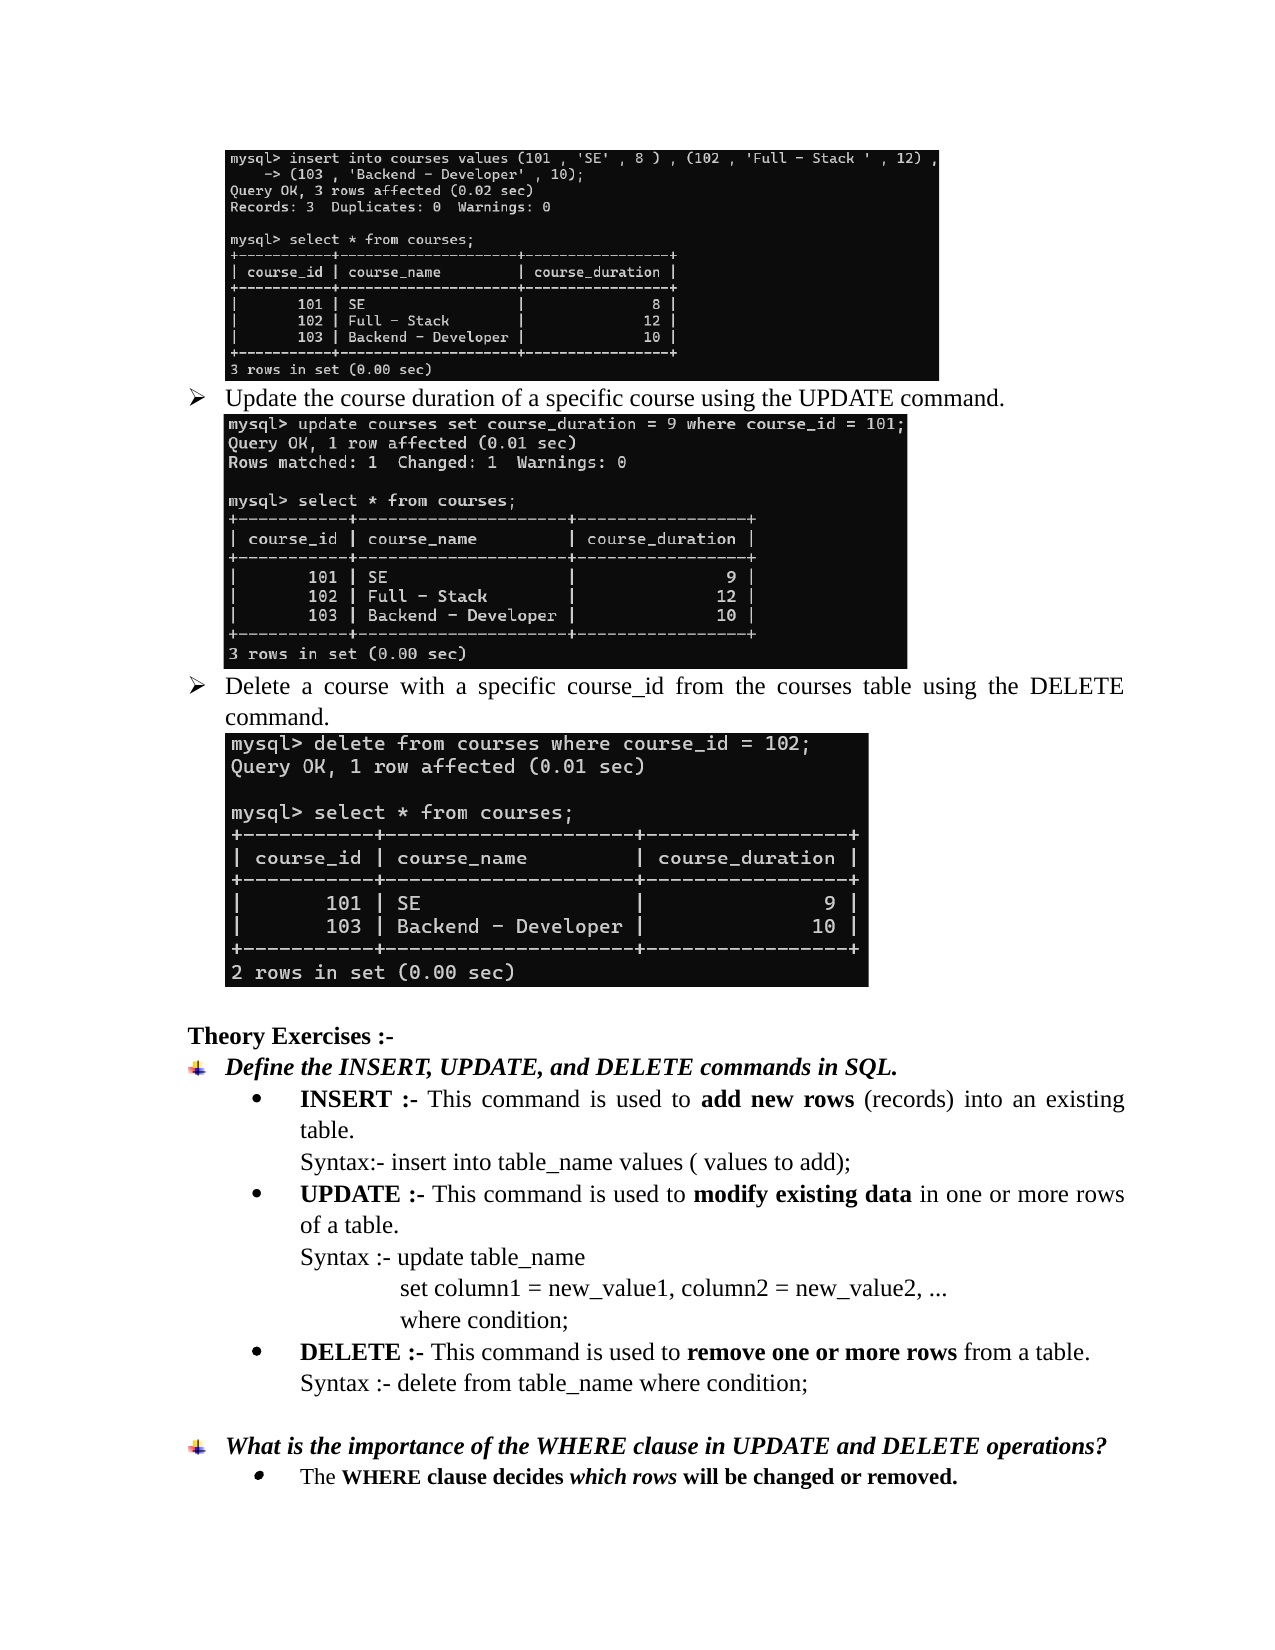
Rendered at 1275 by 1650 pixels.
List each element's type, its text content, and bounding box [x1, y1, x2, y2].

list Define the INSERT, UPDATE, and DELETE commands in SQL. [187, 1052, 1125, 1081]
picture [225, 150, 940, 381]
text where condition; [301, 1305, 1125, 1334]
text Theory Exercises :- [187, 1021, 1125, 1050]
list Delete a course with a specific course_id from the courses table using the DELETE command. [187, 671, 1125, 731]
list What is the importance of the WHERE clause in UPDATE and DELETE operations? [187, 1431, 1125, 1460]
list The WHERE clause decides which rows will be changed or removed. [262, 1463, 1125, 1489]
text Syntax :- update table_name [150, 1242, 1125, 1271]
list DELETE :- This command is used to remove one or more rows from a table. [262, 1337, 1125, 1365]
list Update the course duration of a specific course using the UPDATE command. [187, 383, 1125, 412]
picture [188, 1438, 206, 1455]
picture [223, 414, 908, 669]
picture [225, 733, 869, 987]
text set column1 = new_value1, column2 = new_value2, ... [150, 1273, 1125, 1302]
picture [188, 1059, 206, 1076]
list UPDATE :- This command is used to modify existing data in one or more rows of a table. [262, 1179, 1125, 1239]
text Syntax:- insert into table_name values ( values to add); [150, 1147, 1125, 1176]
list INSERT :- This command is used to add new rows (records) into an existing table. [262, 1084, 1125, 1144]
list Syntax :- delete from table_name where condition; [300, 1368, 1125, 1397]
